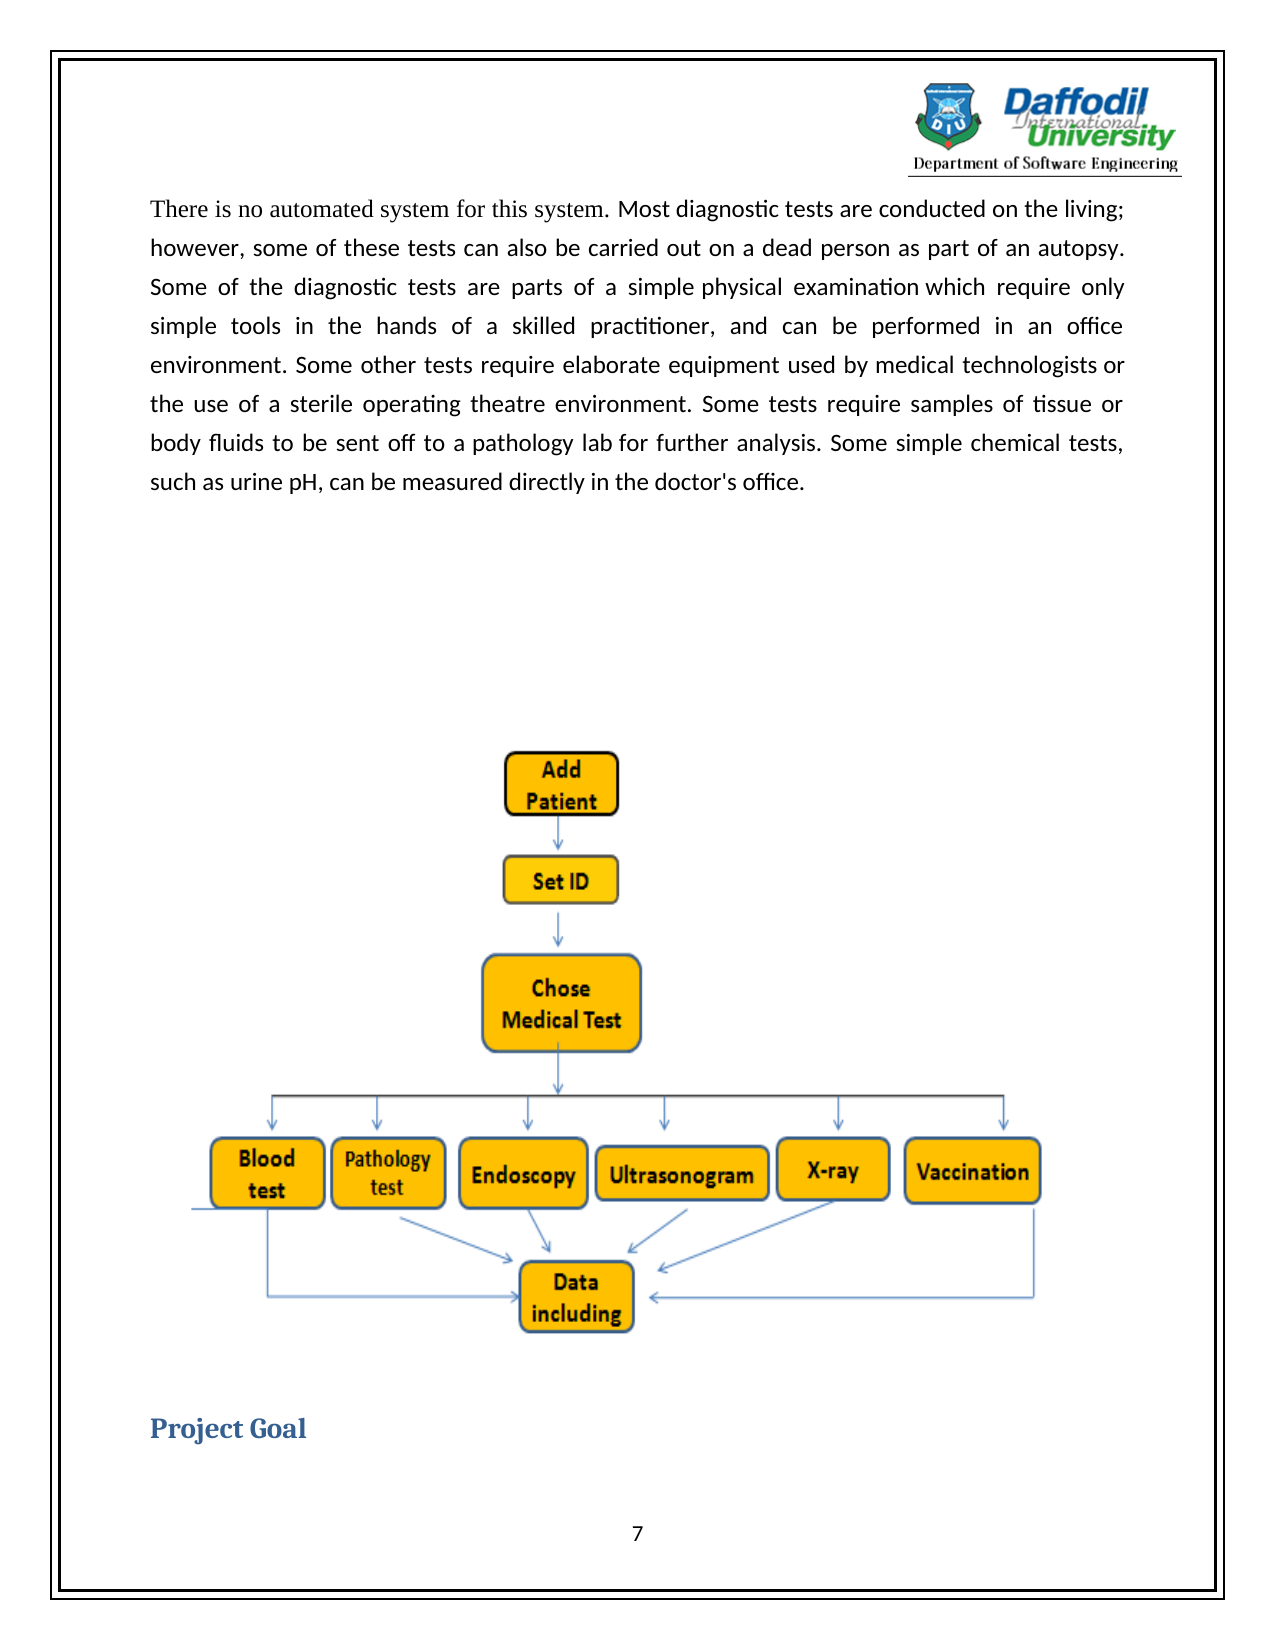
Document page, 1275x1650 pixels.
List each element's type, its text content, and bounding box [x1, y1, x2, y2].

subtitle Project Goal [150, 1412, 1125, 1446]
picture [191, 668, 1049, 1347]
text There is no automated system for this system. Most diagnostic tests are conducted on the living; however, some of these tests can also be carried out on a dead person as part of an autopsy. Some of the diagnostic tests are parts of a simple physical examination which require only simple tools in the hands of a skilled practitioner, and can be performed in an office environment. Some other tests require elaborate equipment used by medical technologists or the use of a sterile operating theatre environment. Some tests require samples of tissue or body fluids to be sent off to a pathology lab for further analysis. Some simple chemical tests, such as urine pH, can be measured directly in the doctor's office. [150, 184, 1125, 497]
picture [900, 75, 1191, 185]
